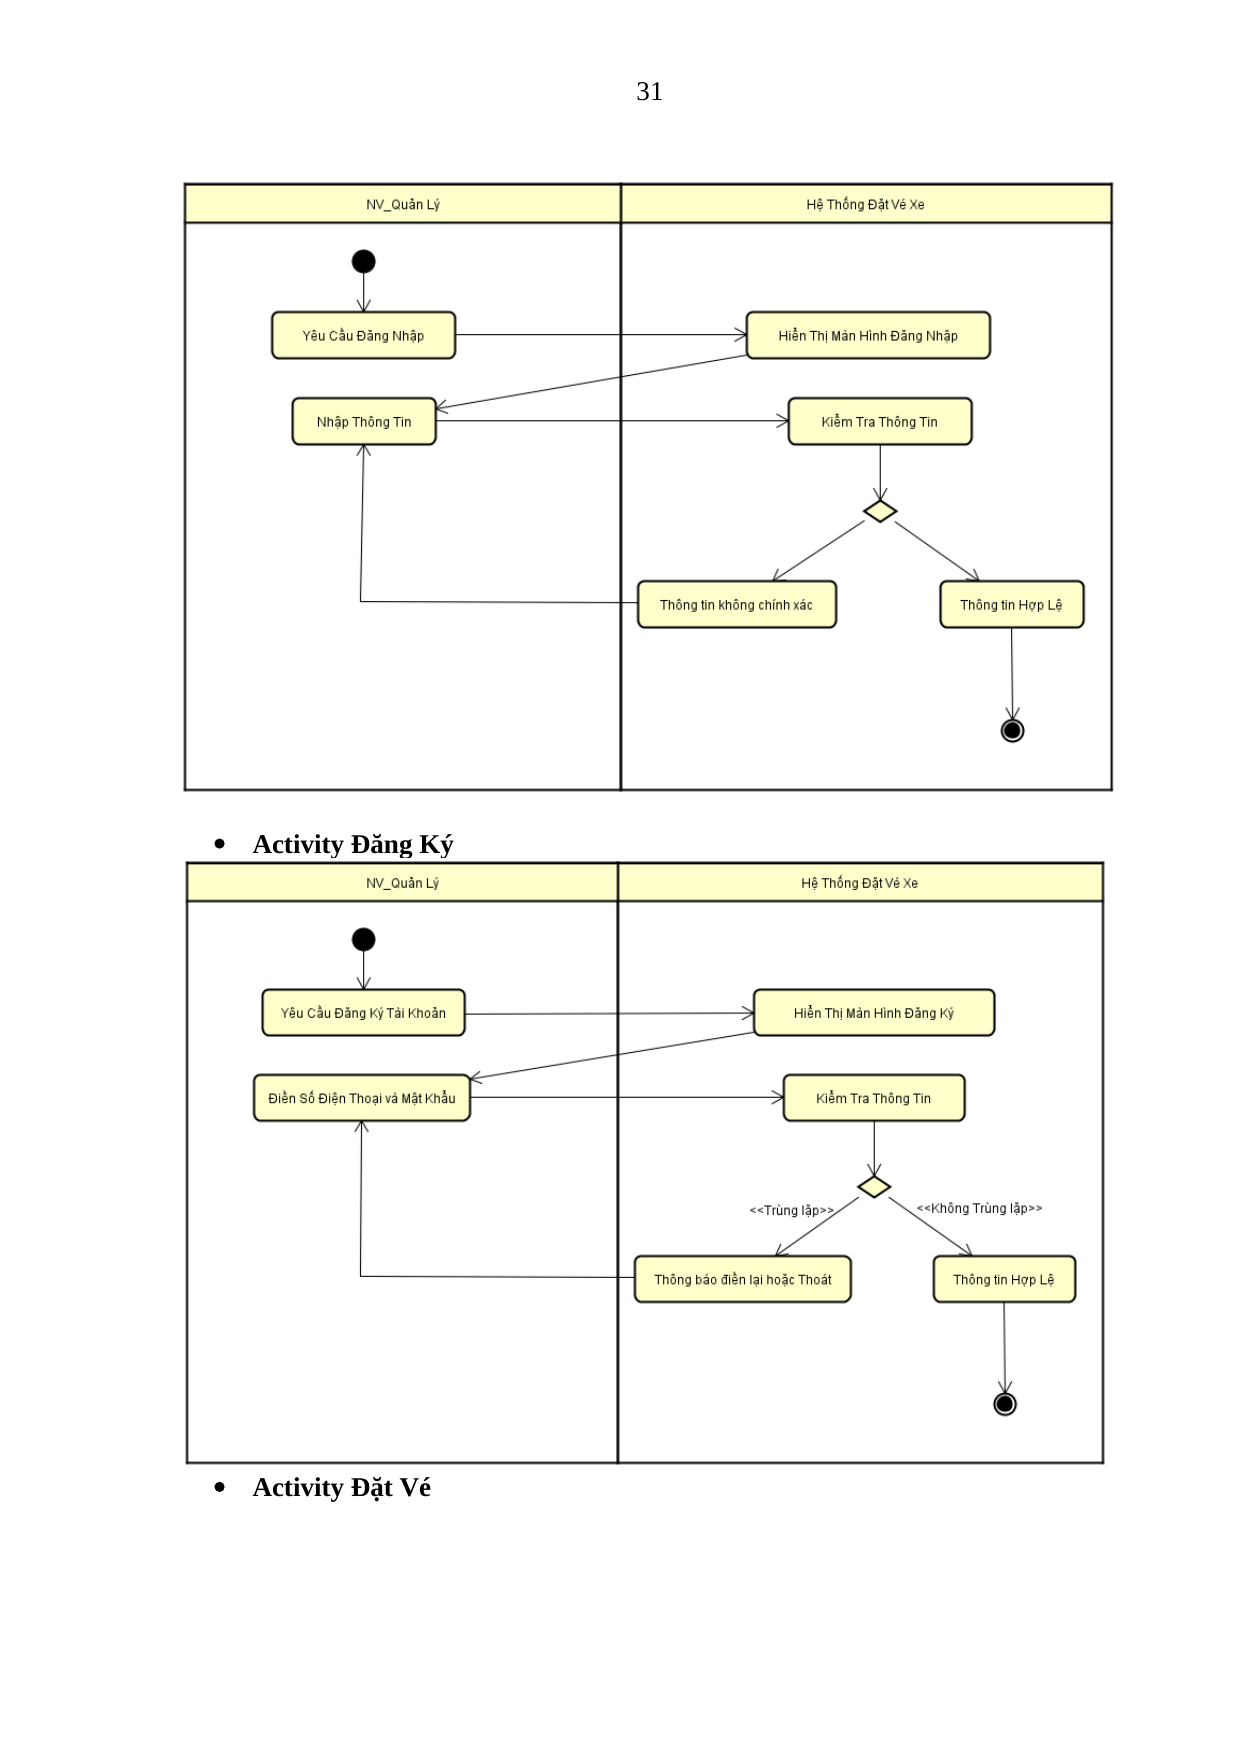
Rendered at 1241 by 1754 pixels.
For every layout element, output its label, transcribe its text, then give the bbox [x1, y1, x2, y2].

picture [177, 177, 1123, 797]
picture [177, 858, 1111, 1472]
list Activity Đặt Vé [215, 1471, 1122, 1502]
list Activity Đăng Ký [215, 828, 1122, 859]
